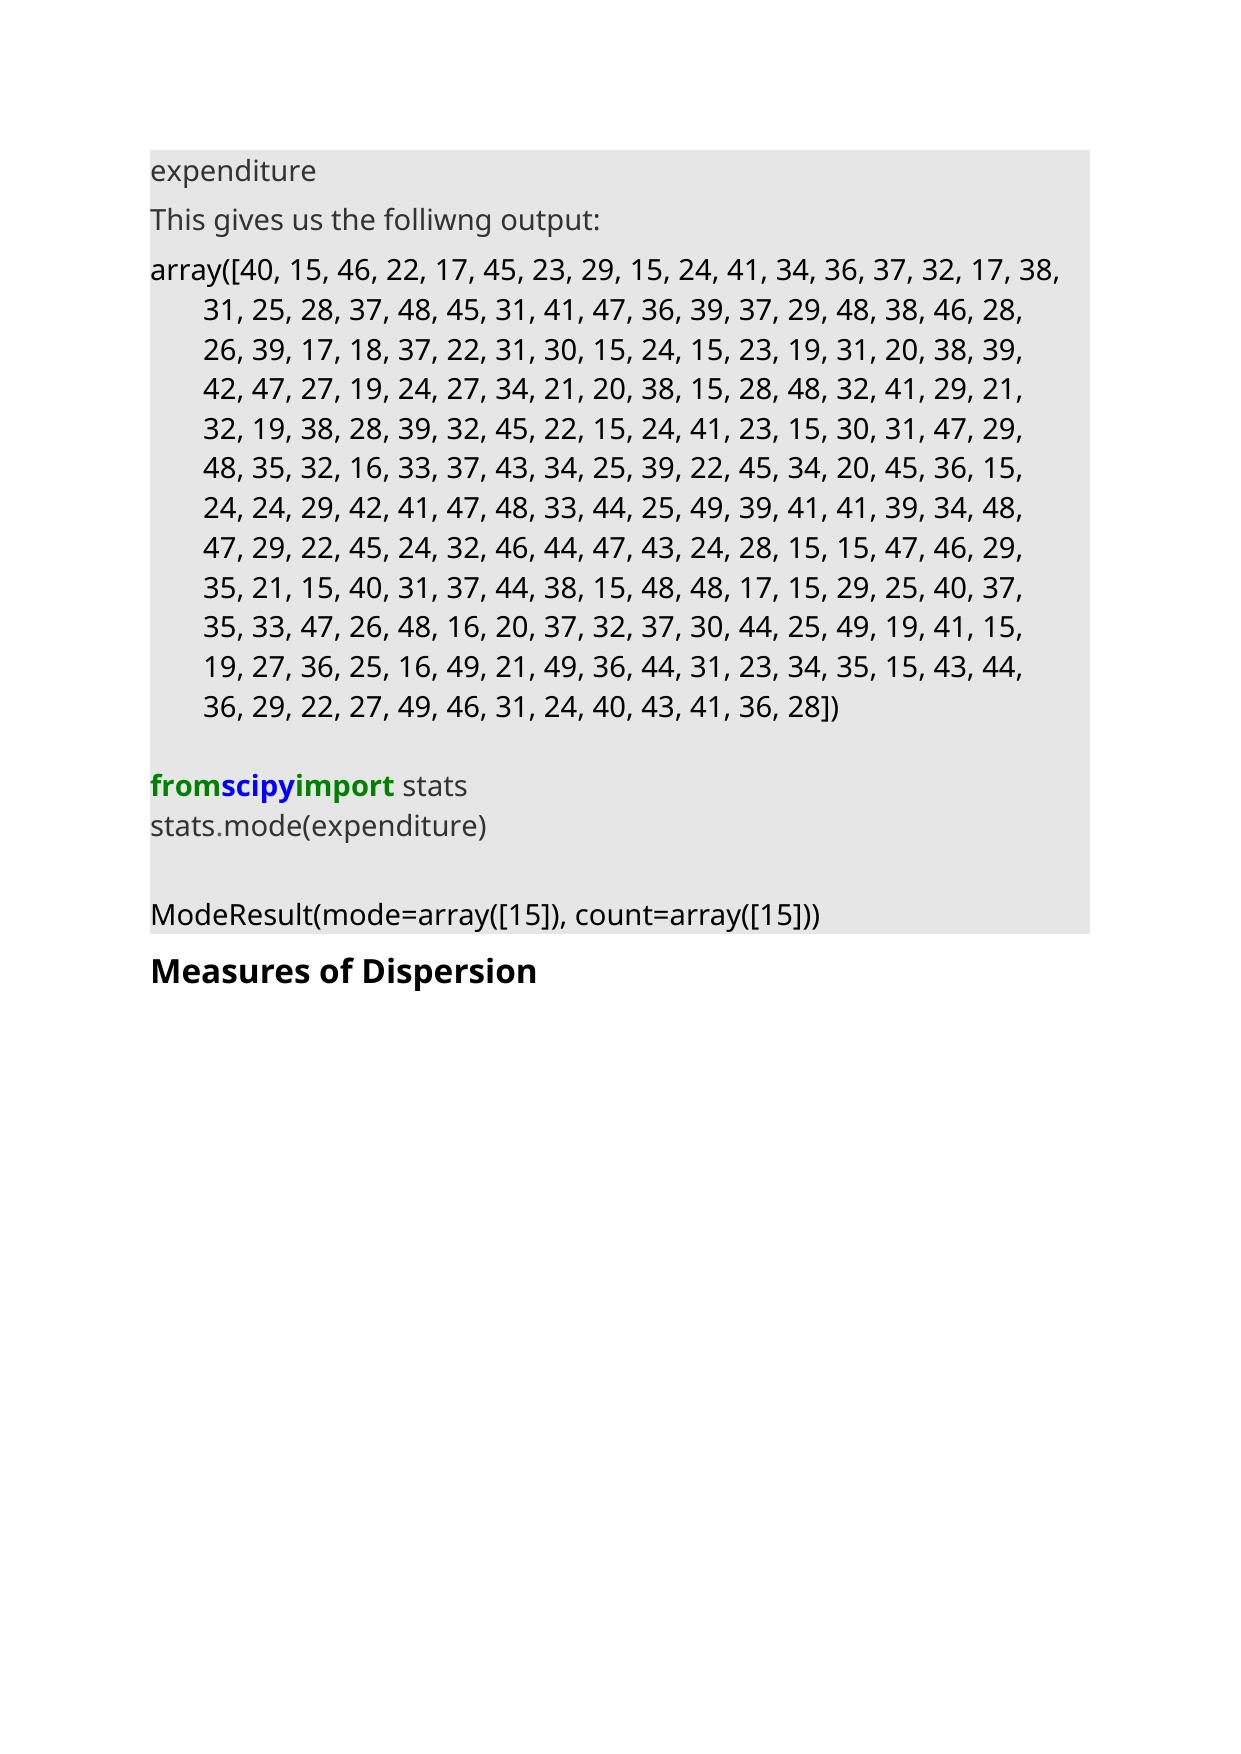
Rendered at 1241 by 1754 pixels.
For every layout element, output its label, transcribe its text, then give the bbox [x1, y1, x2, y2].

text 19, 27, 36, 25, 16, 49, 21, 49, 36, 44, 31, 23, 34, 35, 15, 43, 44, [150, 646, 1090, 686]
text 48, 35, 32, 16, 33, 37, 43, 34, 25, 39, 22, 45, 34, 20, 45, 36, 15, [150, 448, 1090, 487]
text expenditure [150, 150, 1090, 190]
text Measures of Dispersion [150, 947, 1090, 993]
text 31, 25, 28, 37, 48, 45, 31, 41, 47, 36, 39, 37, 29, 48, 38, 46, 28, [150, 289, 1090, 329]
text 35, 21, 15, 40, 31, 37, 44, 38, 15, 48, 48, 17, 15, 29, 25, 40, 37, [150, 567, 1090, 607]
text 32, 19, 38, 28, 39, 32, 45, 22, 15, 24, 41, 23, 15, 30, 31, 47, 29, [150, 408, 1090, 448]
text This gives us the folliwng output: [150, 200, 1090, 239]
text fromscipyimport stats [150, 765, 1090, 805]
text 42, 47, 27, 19, 24, 27, 34, 21, 20, 38, 15, 28, 48, 32, 41, 29, 21, [150, 368, 1090, 408]
text 36, 29, 22, 27, 49, 46, 31, 24, 40, 43, 41, 36, 28]) [150, 686, 1090, 726]
text 24, 24, 29, 42, 41, 47, 48, 33, 44, 25, 49, 39, 41, 41, 39, 34, 48, [150, 487, 1090, 527]
text stats.mode(expenditure) [150, 805, 1090, 845]
text 47, 29, 22, 45, 24, 32, 46, 44, 47, 43, 24, 28, 15, 15, 47, 46, 29, [150, 527, 1090, 567]
text ModeResult(mode=array([15]), count=array([15])) [150, 894, 1090, 934]
text array([40, 15, 46, 22, 17, 45, 23, 29, 15, 24, 41, 34, 36, 37, 32, 17, 38, [150, 249, 1090, 289]
text 26, 39, 17, 18, 37, 22, 31, 30, 15, 24, 15, 23, 19, 31, 20, 38, 39, [150, 329, 1090, 368]
text 35, 33, 47, 26, 48, 16, 20, 37, 32, 37, 30, 44, 25, 49, 19, 41, 15, [150, 607, 1090, 646]
